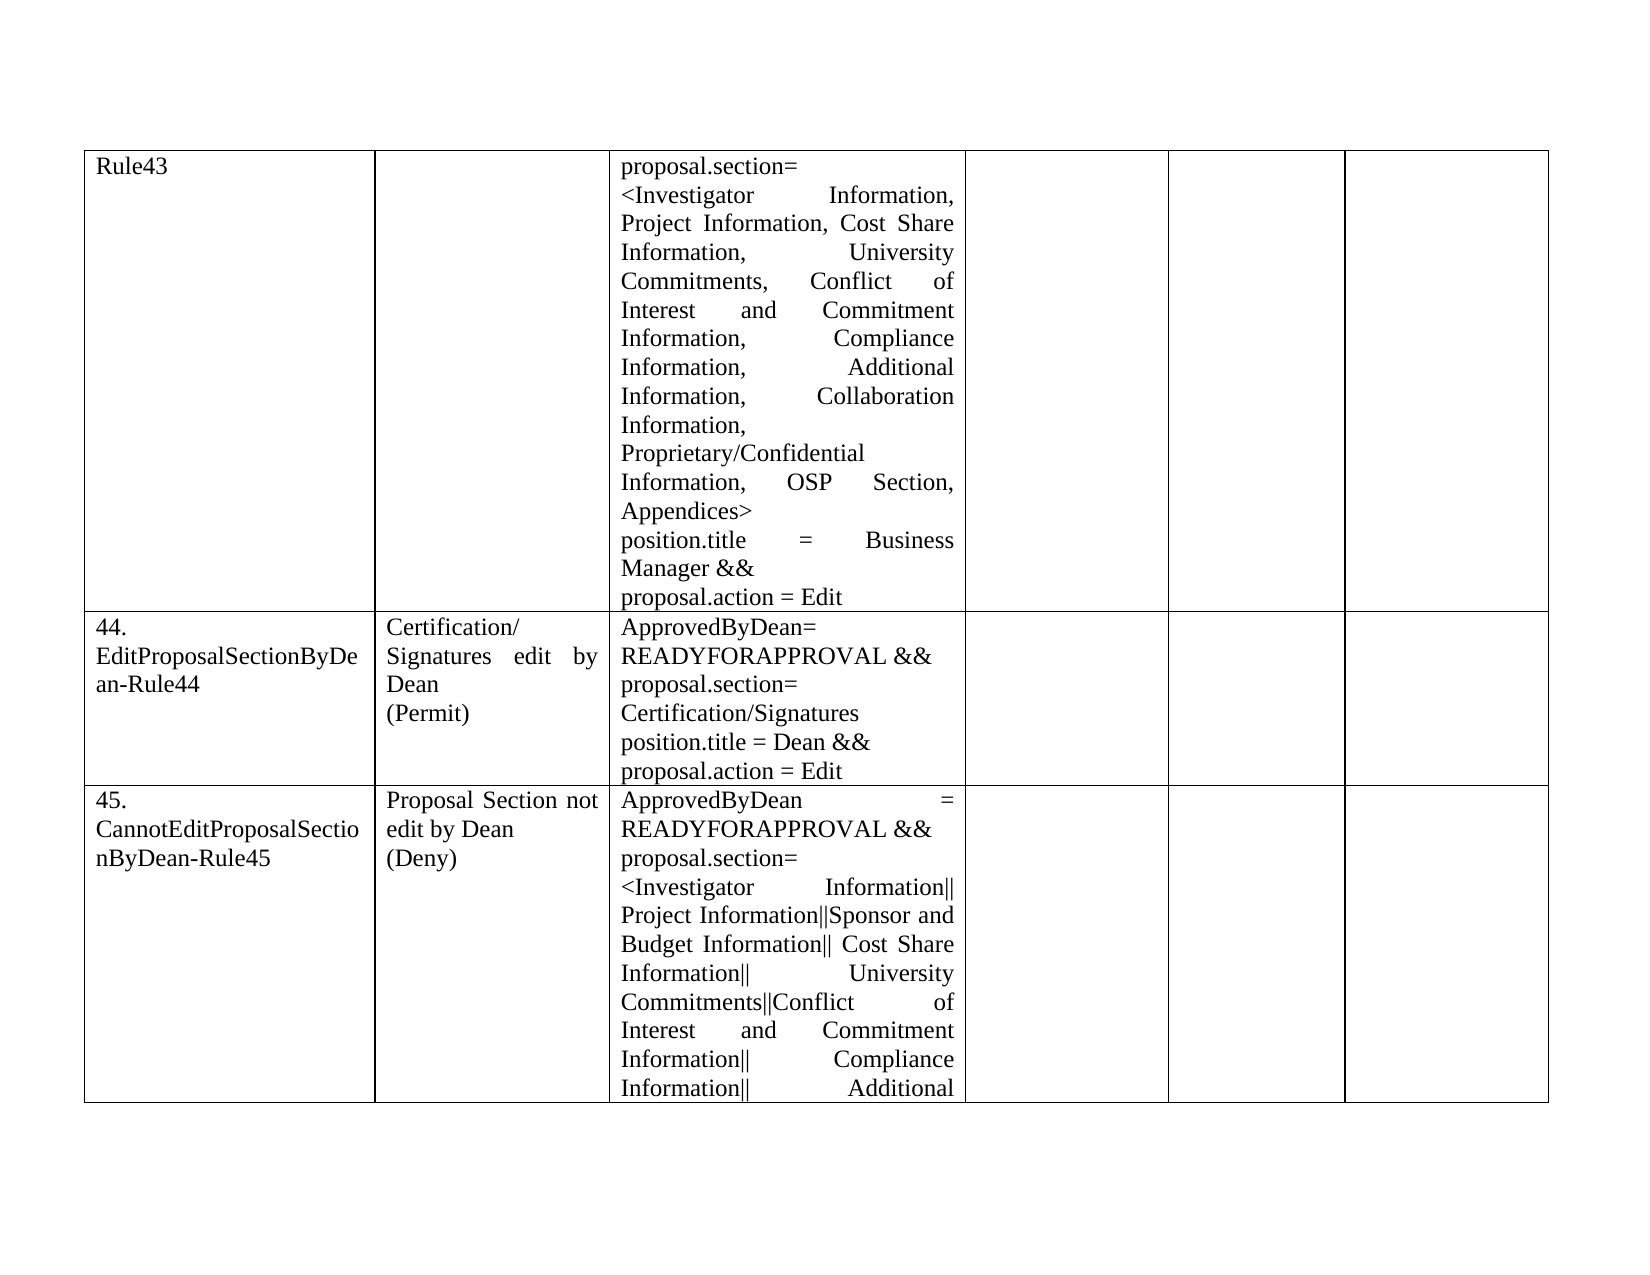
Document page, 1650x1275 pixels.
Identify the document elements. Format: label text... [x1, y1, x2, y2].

table_cell [1169, 612, 1344, 784]
table_cell ApprovedByDean= READYFORAPPROVAL && proposal.section= Certification/Signatures position.title = Dean && proposal.action = Edit [610, 612, 965, 784]
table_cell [85, 151, 374, 611]
table_cell Certification/Signatures edit by Dean (Permit) [376, 612, 609, 784]
table_cell 44. EditProposalSectionByDean-Rule44 [85, 612, 374, 784]
table_cell [1169, 151, 1344, 611]
table_cell [966, 612, 1168, 784]
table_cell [376, 151, 609, 611]
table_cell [376, 786, 609, 1102]
table_cell [1346, 786, 1548, 1102]
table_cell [610, 151, 965, 611]
table_cell [966, 786, 1168, 1102]
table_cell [85, 786, 374, 1102]
table_cell [1346, 151, 1548, 611]
table_cell [966, 151, 1168, 611]
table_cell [610, 786, 965, 1102]
table_cell [1169, 786, 1344, 1102]
table_cell [1346, 612, 1548, 784]
